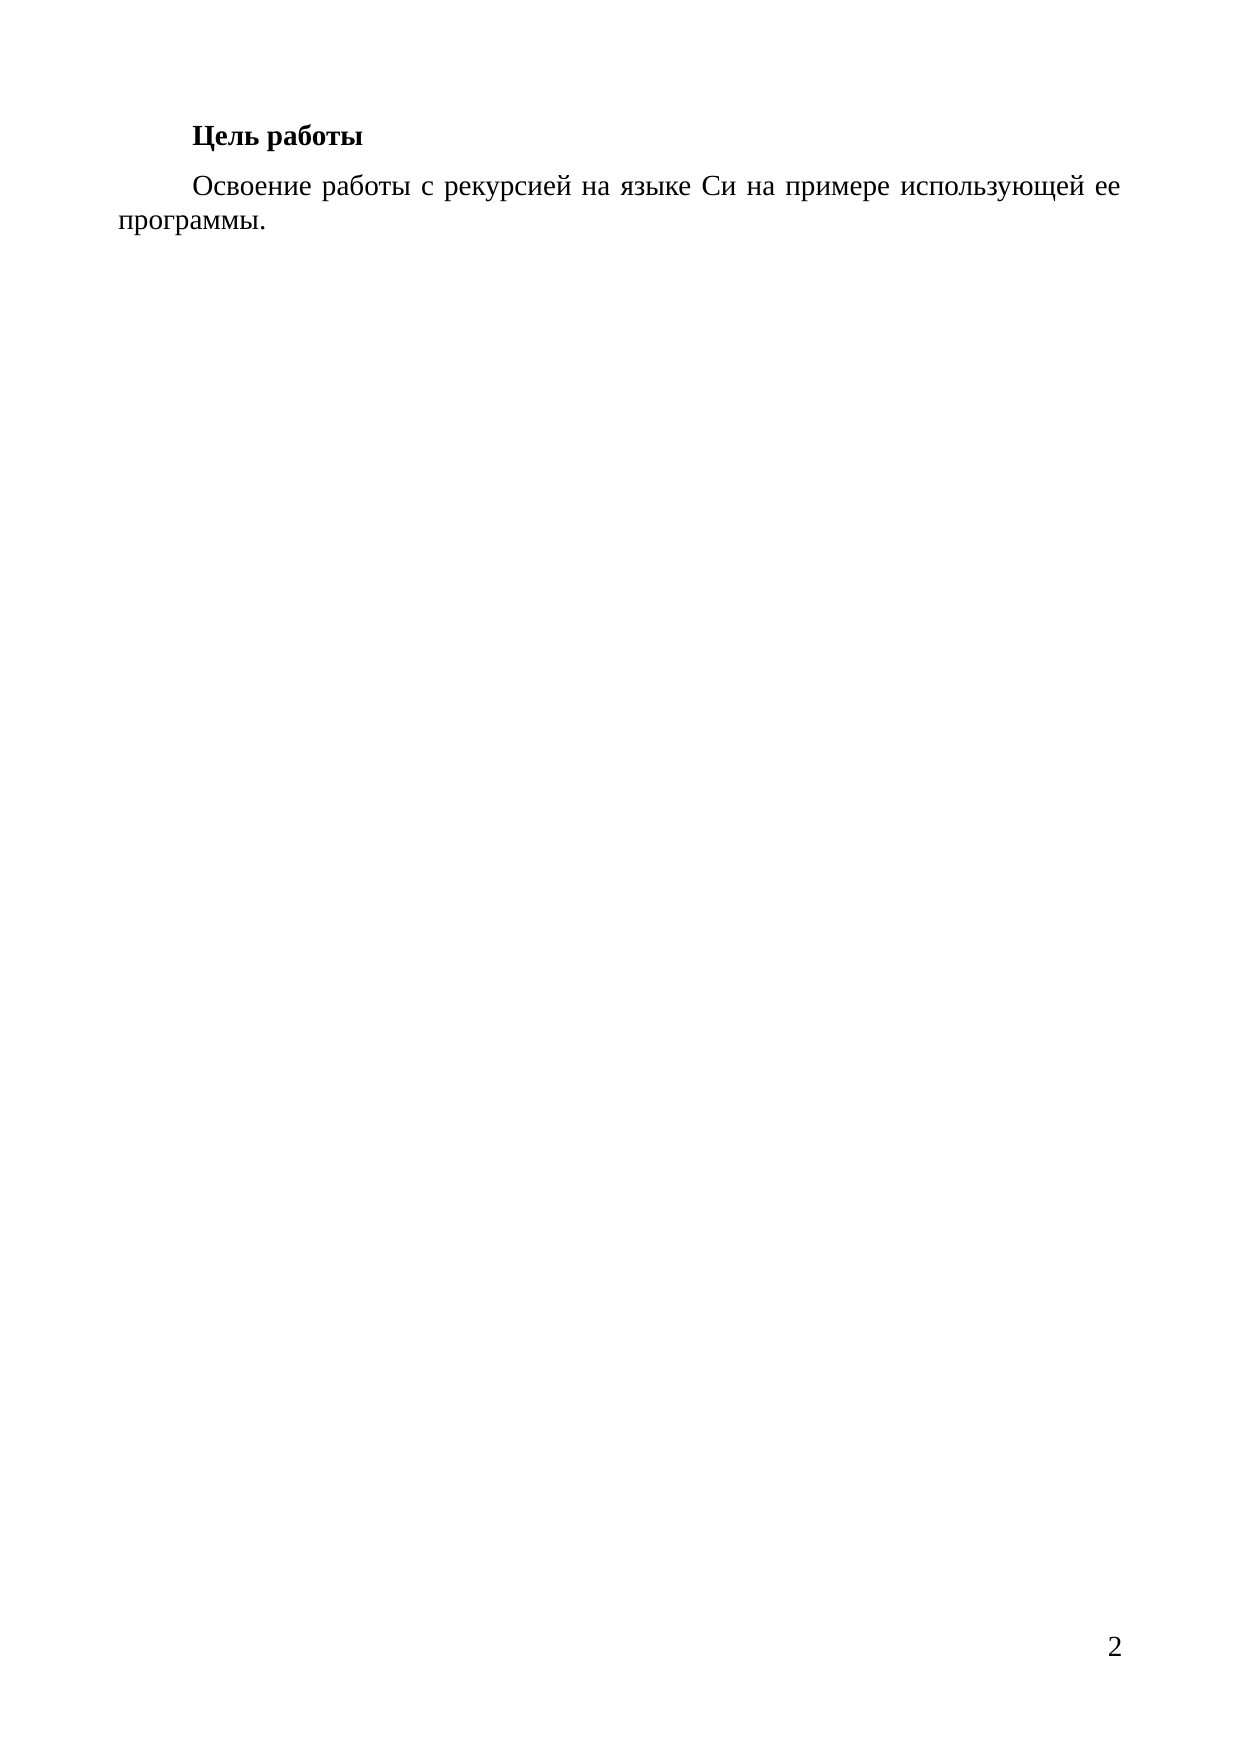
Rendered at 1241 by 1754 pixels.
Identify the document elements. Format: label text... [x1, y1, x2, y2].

subtitle Цель работы [118, 118, 1122, 152]
text Освоение работы с рекурсией на языке Си на примере использующей ее программы. [118, 168, 1122, 236]
